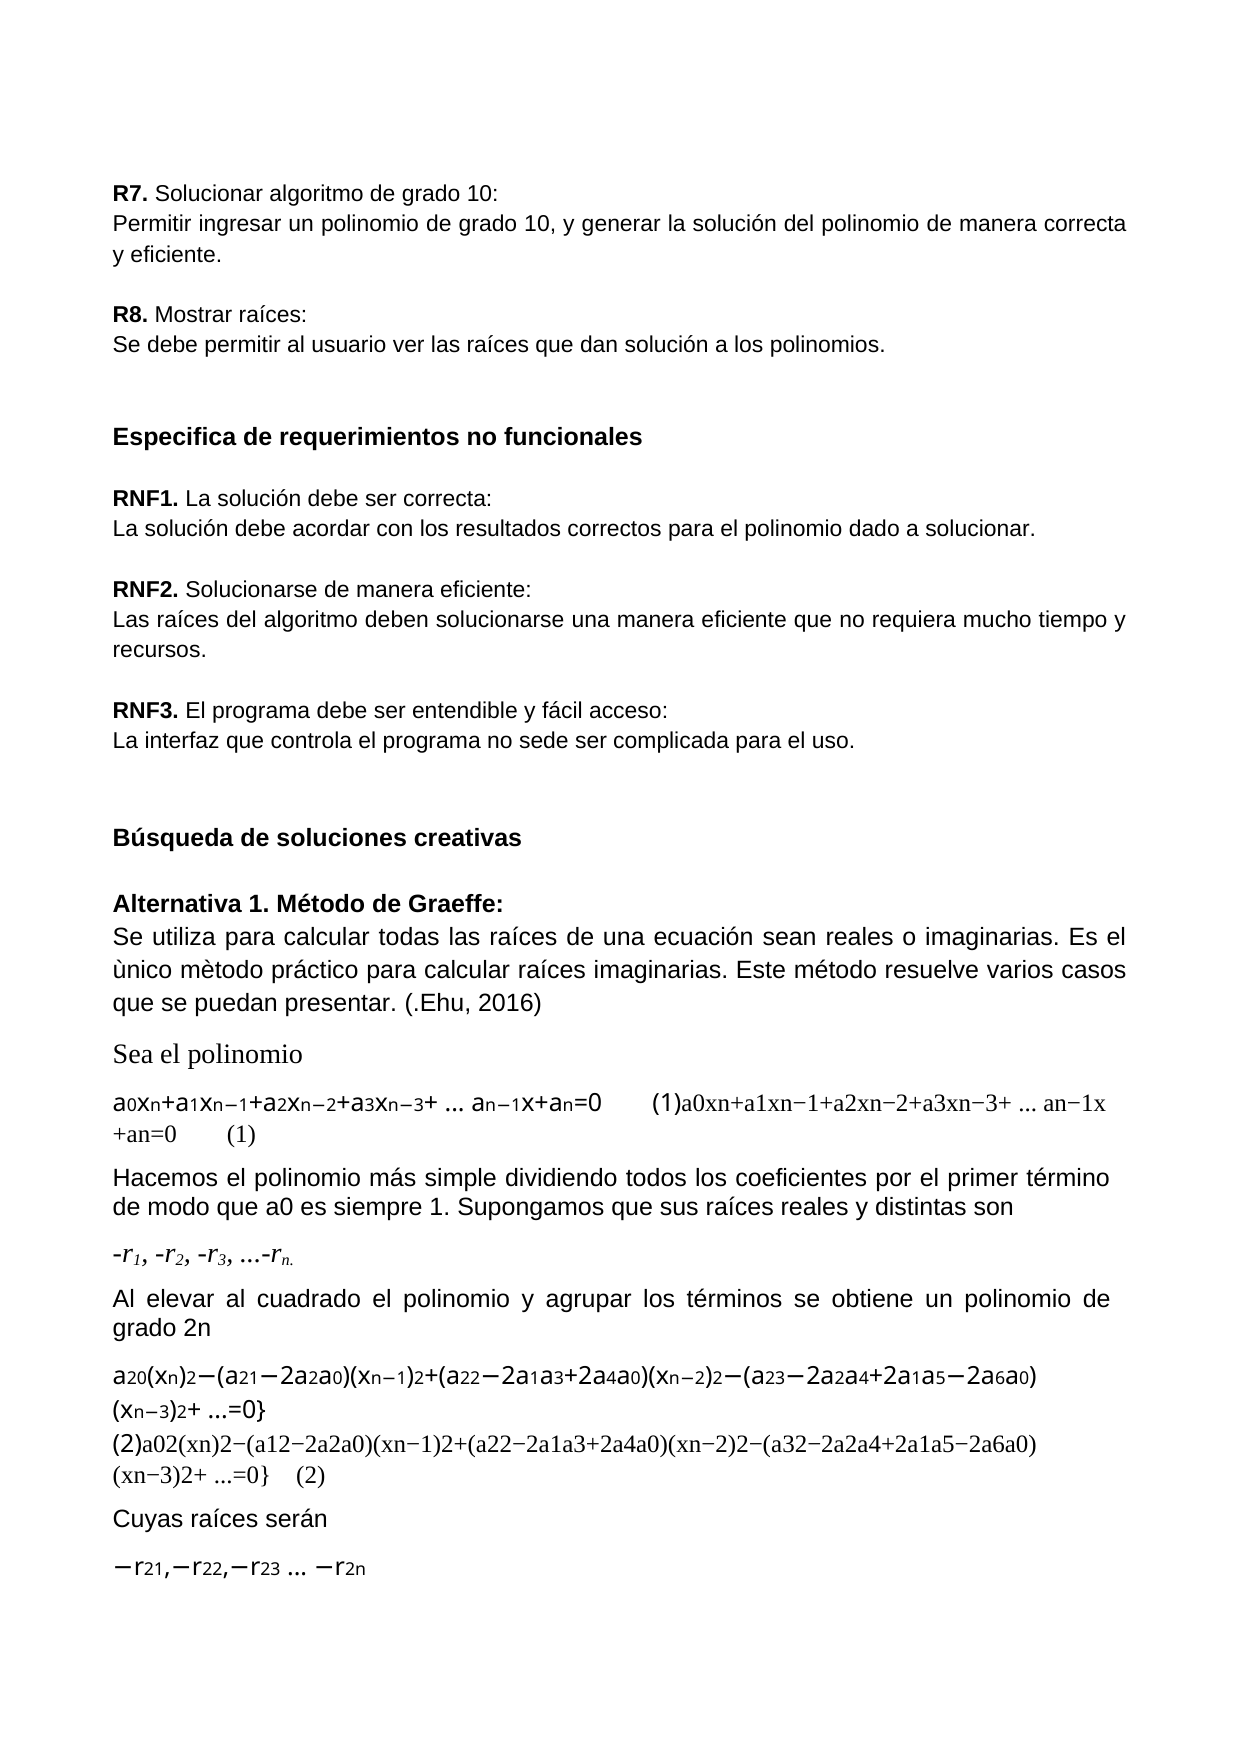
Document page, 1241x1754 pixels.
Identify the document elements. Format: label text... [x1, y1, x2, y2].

text Al elevar al cuadrado el polinomio y agrupar los términos se obtiene un polinomio de grado 2n [112, 1284, 1112, 1342]
text La interfaz que controla el programa no sede ser complicada para el uso. [112, 727, 1128, 753]
text RNF1. La solución debe ser correcta: [112, 485, 1128, 511]
text a20(xn)2−(a21−2a2a0)(xn−1)2+(a22−2a1a3+2a4a0)(xn−2)2−(a23−2a2a4+2a1a5−2a6a0)(xn−3)2+ ...=0} [112, 1357, 1112, 1426]
text −r21,−r22,−r23 ... −r2n [112, 1548, 1112, 1582]
text Alternativa 1. Método de Graeffe: [112, 889, 1128, 918]
text RNF3. El programa debe ser entendible y fácil acceso: [112, 697, 1128, 723]
text Se debe permitir al usuario ver las raíces que dan solución a los polinomios. [112, 331, 1128, 358]
text RNF2. Solucionarse de manera eficiente: [112, 576, 1128, 602]
text La solución debe acordar con los resultados correctos para el polinomio dado a solucionar. [112, 515, 1128, 542]
text Especifica de requerimientos no funcionales [112, 422, 1128, 451]
text Se utiliza para calcular todas las raíces de una ecuación sean reales o imaginarias. Es el ùnico mètodo práctico para calcular raíces imaginarias. Este método resuelve varios casos que se puedan presentar. [112, 922, 1128, 1017]
text Las raíces del algoritmo deben solucionarse una manera eficiente que no requiera mucho tiempo y recursos. [112, 606, 1128, 662]
text Sea el polinomio [112, 1037, 1112, 1069]
text Permitir ingresar un polinomio de grado 10, y generar la solución del polinomio de manera correcta y eficiente. [112, 210, 1128, 267]
text a0xn+a1xn−1+a2xn−2+a3xn−3+ ... an−1x+an=0 (1)a0xn+a1xn−1+a2xn−2+a3xn−3+ ... an−1x+an=0 (1) [112, 1085, 1112, 1148]
text Cuyas raíces serán [112, 1504, 1112, 1533]
text Hacemos el polinomio más simple dividiendo todos los coeficientes por el primer término de modo que a0 es siempre 1. Supongamos que sus raíces reales y distintas son [112, 1163, 1112, 1221]
text -r1, -r2, -r3, ...-rn. [112, 1236, 1112, 1269]
text R8. Mostrar raíces: [112, 301, 1128, 327]
text (2)a02(xn)2−(a12−2a2a0)(xn−1)2+(a22−2a1a3+2a4a0)(xn−2)2−(a32−2a2a4+2a1a5−2a6a0)(xn−3)2+ ...=0} (2) [112, 1426, 1112, 1488]
text R7. Solucionar algoritmo de grado 10: [112, 180, 1128, 207]
text Búsqueda de soluciones creativas [112, 823, 1128, 852]
